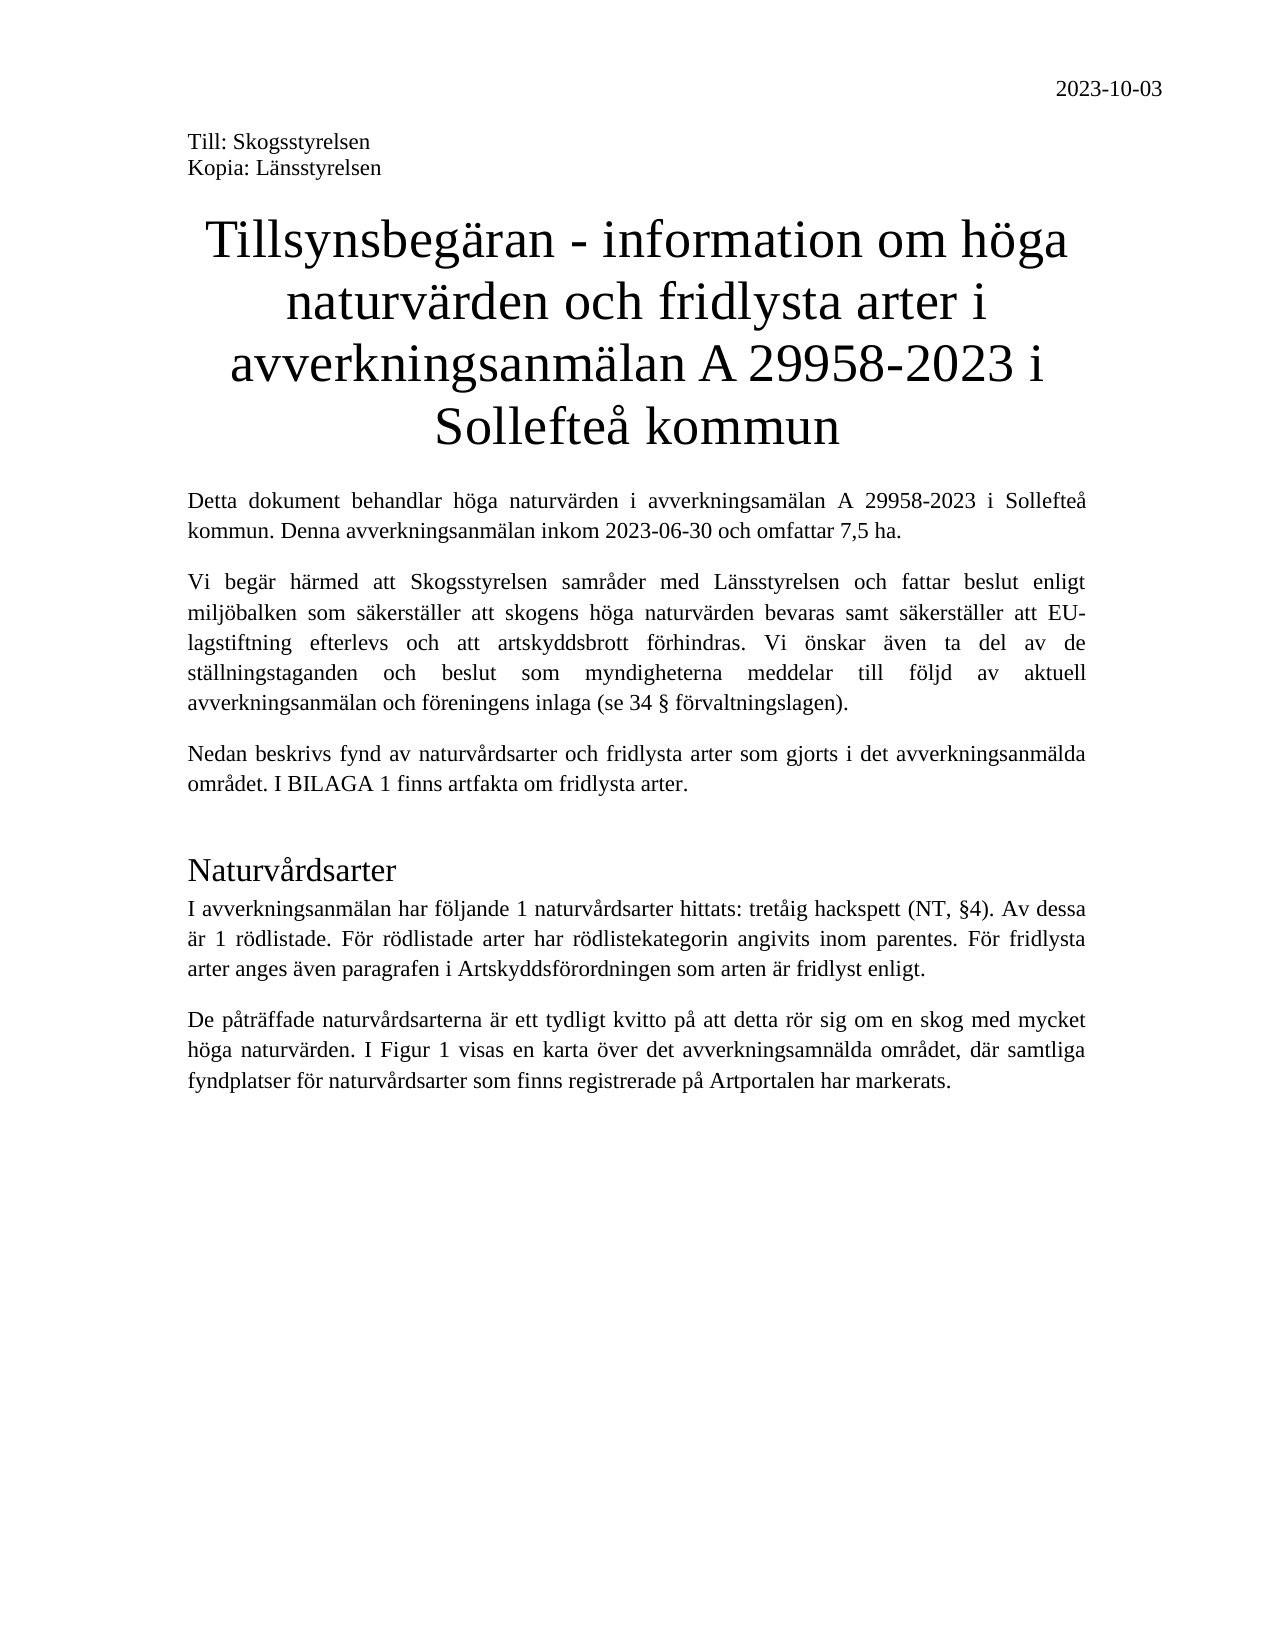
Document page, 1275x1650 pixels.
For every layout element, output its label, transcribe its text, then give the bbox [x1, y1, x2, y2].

title Tillsynsbegäran - information om höga naturvärden och fridlysta arter i avverkningsanmälan A 29958-2023 i Sollefteå kommun [187, 207, 1087, 456]
text I avverkningsanmälan har följande 1 naturvårdsarter hittats: tretåig hackspett (NT, §4). Av dessa är 1 rödlistade. För rödlistade arter har rödlistekategorin angivits inom parentes. För fridlysta arter anges även paragrafen i Artskyddsförordningen som arten är fridlyst enligt. [187, 895, 1087, 982]
text Nedan beskrivs fynd av naturvårdsarter och fridlysta arter som gjorts i det avverkningsanmälda området. I BILAGA 1 finns artfakta om fridlysta arter. [187, 740, 1087, 797]
text Detta dokument behandlar höga naturvärden i avverkningsamälan A 29958-2023 i Sollefteå kommun. Denna avverkningsanmälan inkom 2023-06-30 och omfattar 7,5 ha. [187, 487, 1087, 544]
text De påträffade naturvårdsarterna är ett tydligt kvitto på att detta rör sig om en skog med mycket höga naturvärden. I Figur 1 visas en karta över det avverkningsamnälda området, där samtliga fyndplatser för naturvårdsarter som finns registrerade på Artportalen har markerats. [187, 1006, 1087, 1093]
text Vi begär härmed att Skogsstyrelsen samråder med Länsstyrelsen och fattar beslut enligt miljöbalken som säkerställer att skogens höga naturvärden bevaras samt säkerställer att EU-lagstiftning efterlevs och att artskyddsbrott förhindras. Vi önskar även ta del av de ställningstaganden och beslut som myndigheterna meddelar till följd av aktuell avverkningsanmälan och föreningens inlaga (se 34 § förvaltningslagen). [187, 568, 1087, 716]
subtitle Naturvårdsarter [187, 851, 1087, 889]
